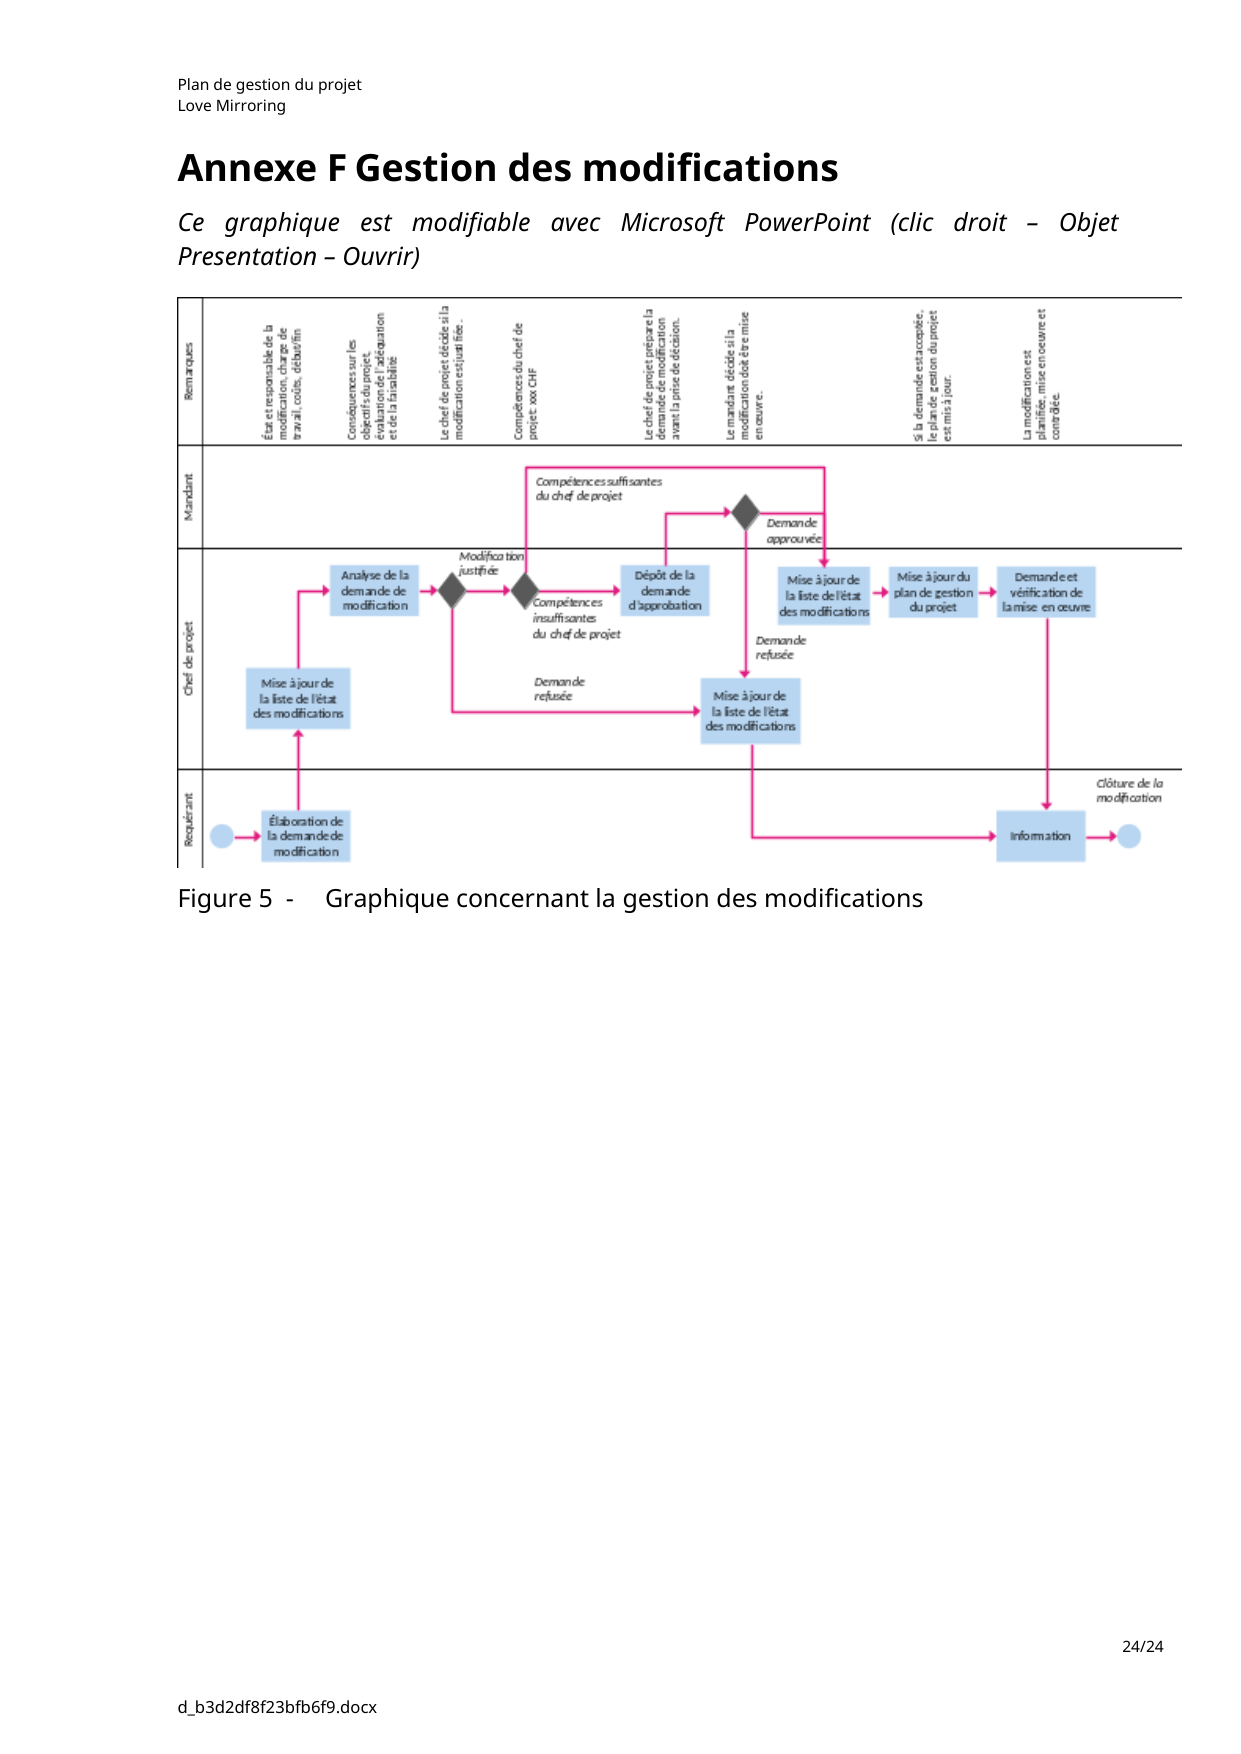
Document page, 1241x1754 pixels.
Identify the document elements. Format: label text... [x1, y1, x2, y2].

text Ce graphique est modifiable avec Microsoft PowerPoint (clic droit – Objet Presentation – Ouvrir) [177, 204, 1122, 273]
text Figure 5 - Graphique concernant la gestion des modifications [177, 881, 1122, 914]
subtitle Gestion des modifications [177, 141, 1122, 192]
